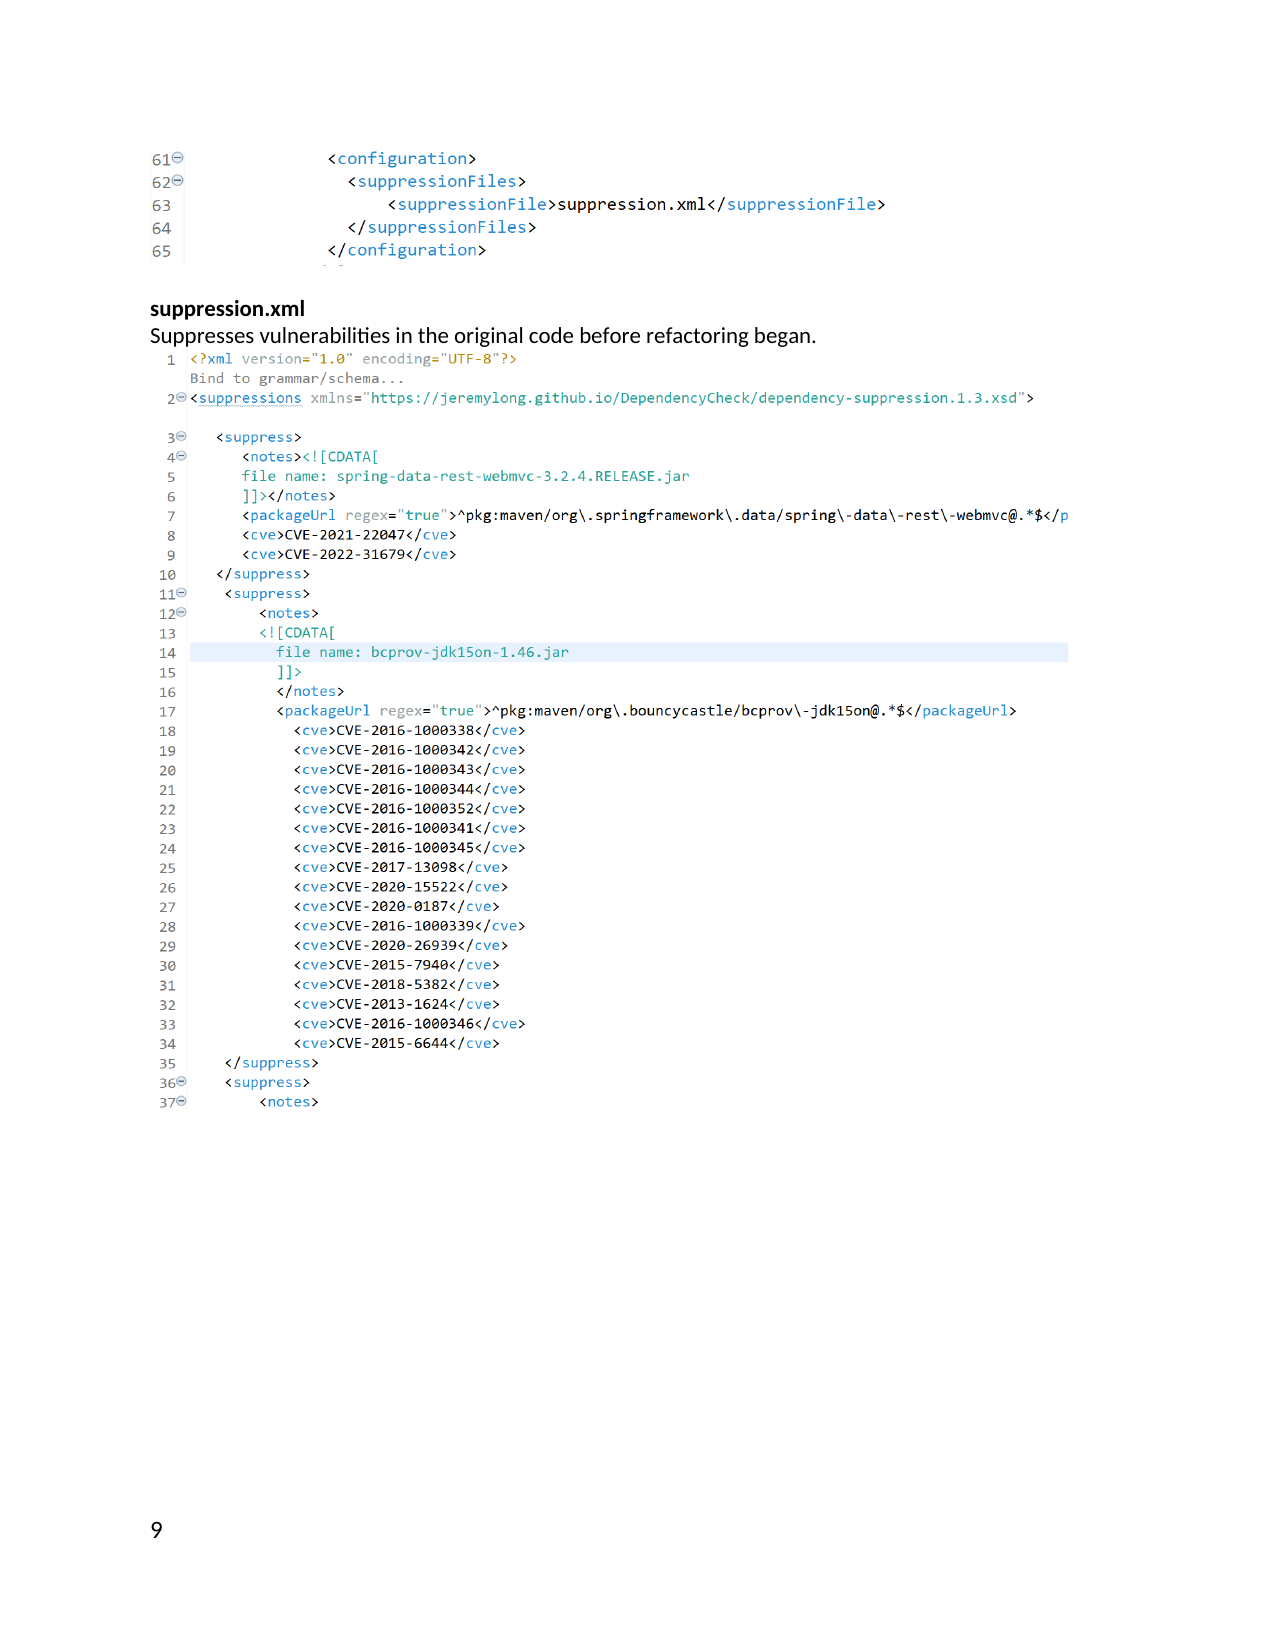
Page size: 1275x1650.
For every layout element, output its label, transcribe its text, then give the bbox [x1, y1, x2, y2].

picture [150, 349, 1069, 1112]
picture [150, 150, 1125, 266]
text suppression.xml [150, 294, 1125, 322]
text Suppresses vulnerabilities in the original code before refactoring began. [150, 322, 1125, 350]
